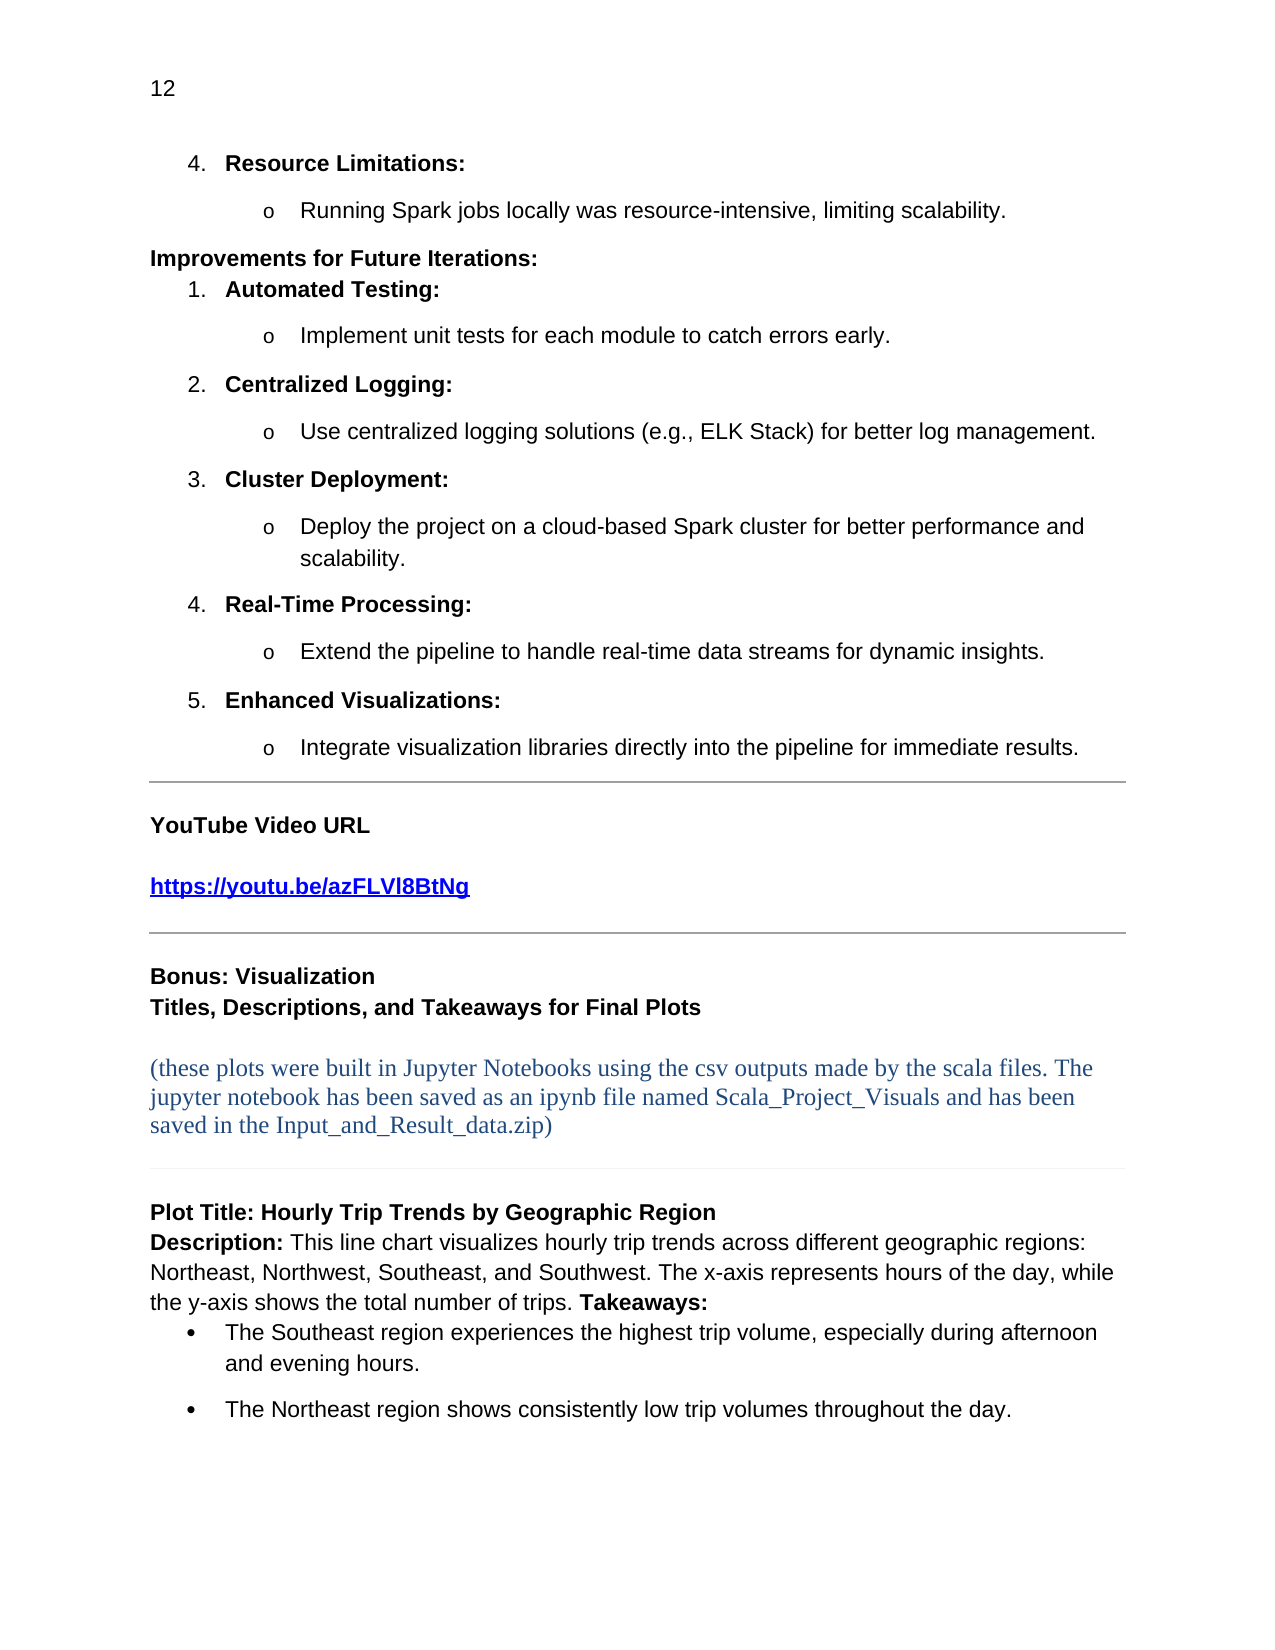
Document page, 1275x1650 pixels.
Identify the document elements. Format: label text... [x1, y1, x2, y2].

text Improvements for Future Iterations: [150, 245, 1125, 272]
list Real-Time Processing: [187, 591, 1125, 618]
list Use centralized logging solutions (e.g., ELK Stack) for better log management. [262, 418, 1125, 445]
text Bonus: Visualization [150, 963, 1125, 990]
list Running Spark jobs locally was resource-intensive, limiting scalability. [262, 197, 1125, 224]
list Enhanced Visualizations: [187, 687, 1125, 713]
list Deploy the project on a cloud-based Spark cluster for better performance and scalability. [262, 513, 1125, 571]
list Resource Limitations: [187, 150, 1125, 176]
list Centralized Logging: [187, 371, 1125, 397]
text Titles, Descriptions, and Takeaways for Final Plots [150, 993, 1125, 1020]
list Automated Testing: [187, 276, 1125, 302]
list Extend the pipeline to handle real-time data streams for dynamic insights. [262, 638, 1125, 666]
list Implement unit tests for each module to catch errors early. [262, 322, 1125, 350]
list Cluster Deployment: [187, 466, 1125, 492]
text https://youtu.be/azFLVl8BtNg [150, 873, 1125, 899]
text Plot Title: Hourly Trip Trends by Geographic Region [150, 1198, 1125, 1225]
text (these plots were built in Jupyter Notebooks using the csv outputs made by the scala files. The jupyter notebook has been saved as an ipynb file named Scala_Project_Visuals and has been saved in the Input_and_Result_data.zip) [150, 1053, 1125, 1139]
text Description: This line chart visualizes hourly trip trends across different geographic regions: Northeast, Northwest, Southeast, and Southwest. The x-axis represents hours of the day, while the y-axis shows the total number of trips. Takeaways: [150, 1229, 1125, 1316]
text YouTube Video URL [150, 812, 1125, 839]
list The Northeast region shows consistently low trip volumes throughout the day. [187, 1396, 1125, 1423]
list Integrate visualization libraries directly into the pipeline for immediate results. [262, 734, 1125, 761]
list The Southeast region experiences the highest trip volume, especially during afternoon and evening hours. [187, 1319, 1125, 1376]
